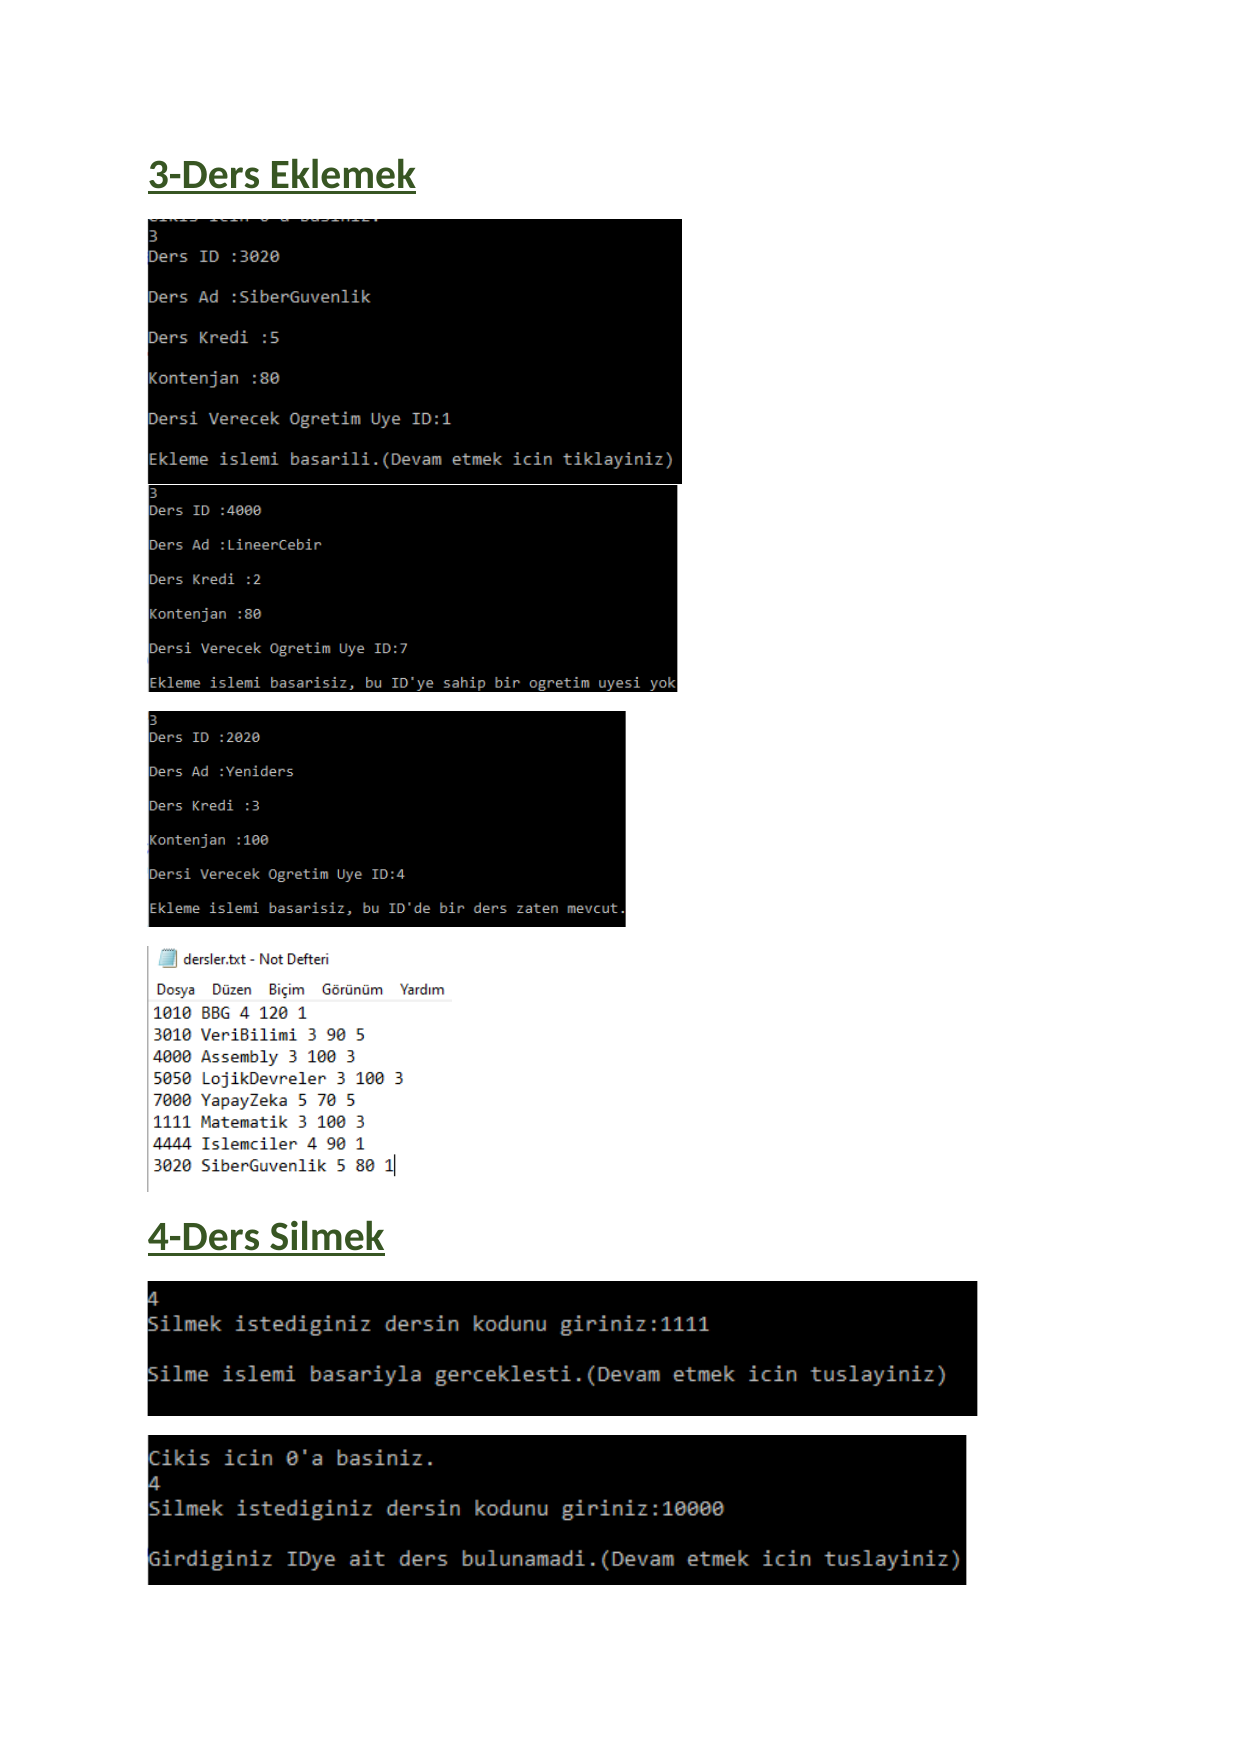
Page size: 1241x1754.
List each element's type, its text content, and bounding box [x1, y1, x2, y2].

picture [147, 1435, 967, 1585]
text 3-Ders Eklemek [148, 148, 1093, 198]
picture [147, 1281, 978, 1416]
picture [147, 485, 678, 692]
picture [147, 711, 626, 927]
picture [147, 219, 682, 484]
picture [147, 946, 452, 1192]
text 4-Ders Silmek [148, 1210, 1093, 1261]
